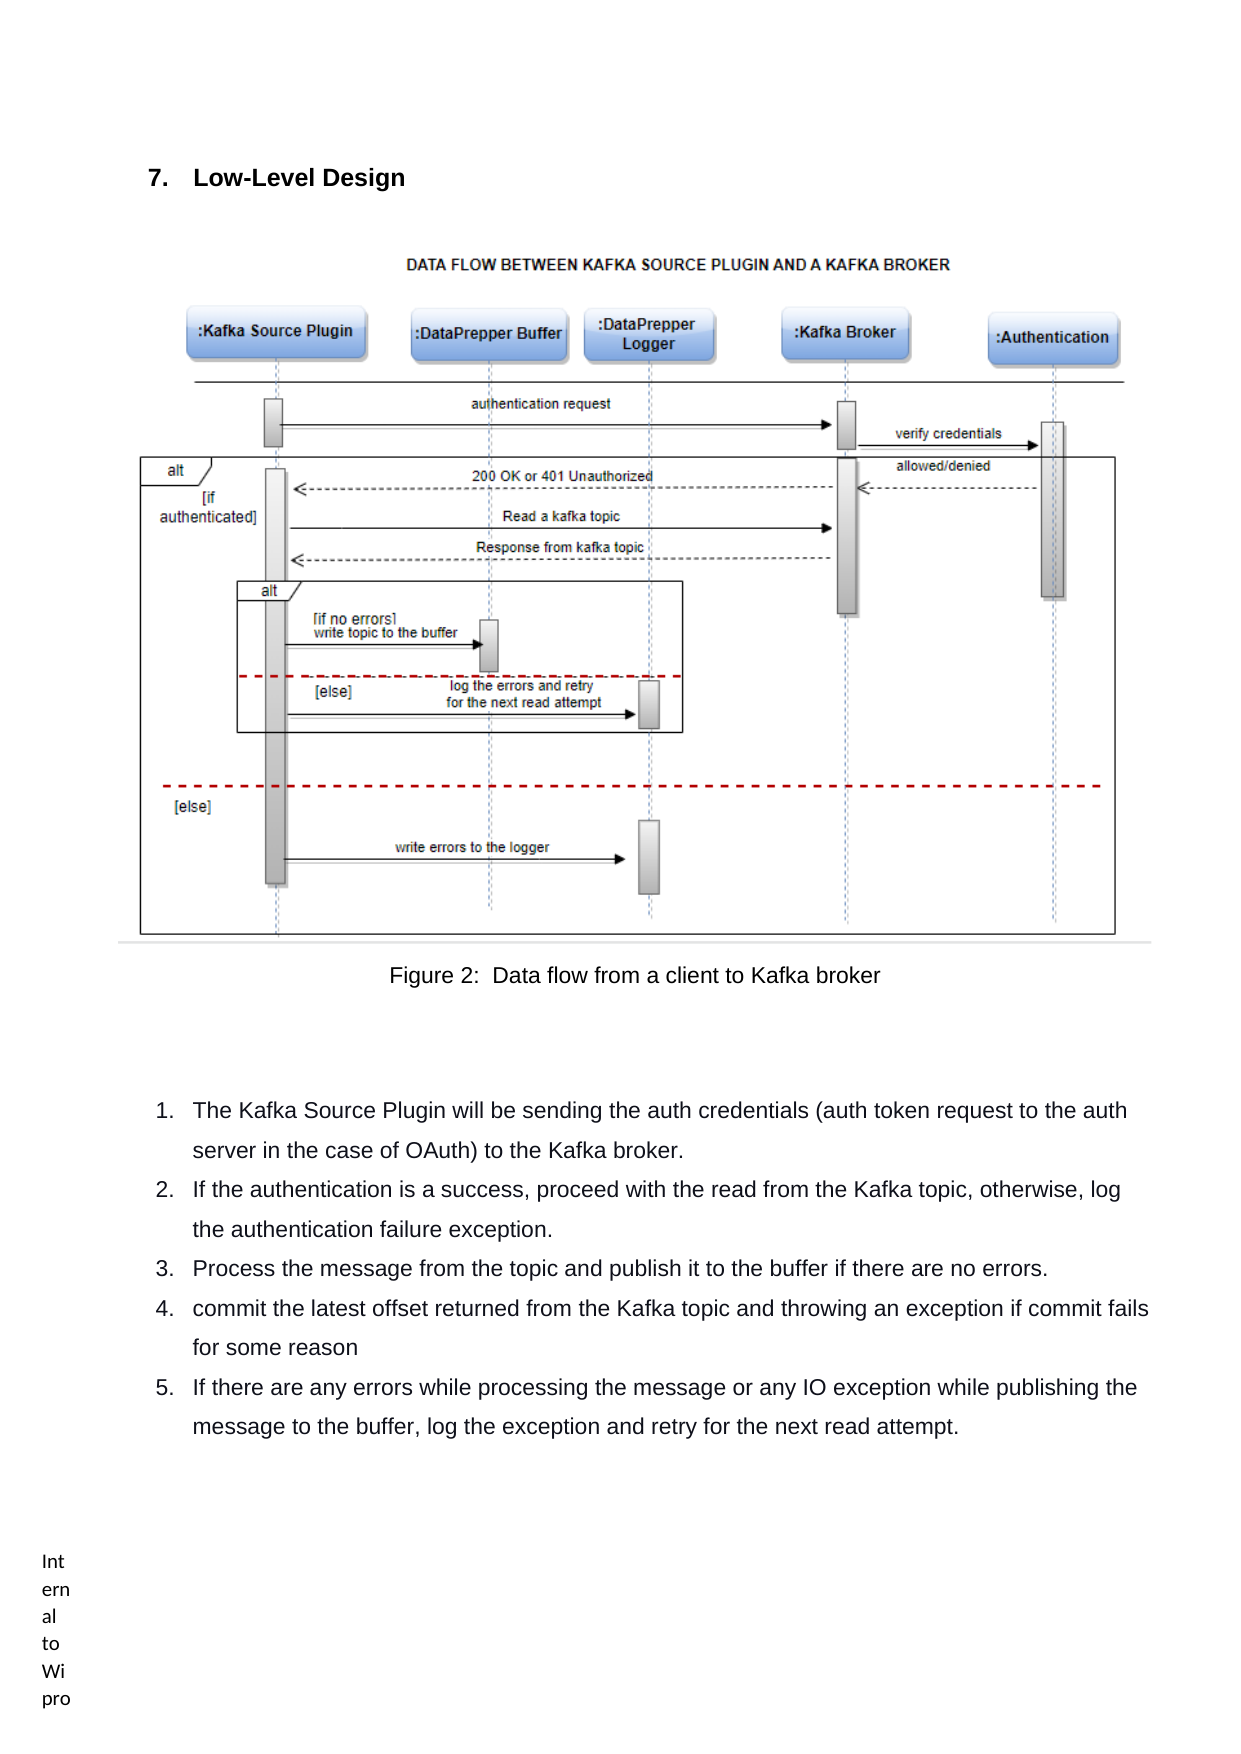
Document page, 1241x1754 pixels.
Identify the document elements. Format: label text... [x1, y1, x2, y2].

picture [118, 242, 1152, 944]
list commit the latest offset returned from the Kafka topic and throwing an exception if commit fails for some reason [155, 1295, 1152, 1361]
list Process the message from the topic and publish it to the buffer if there are no errors. [155, 1255, 1152, 1282]
list If the authentication is a success, proceed with the read from the Kafka topic, otherwise, log the authentication failure exception. [155, 1176, 1152, 1242]
list If there are any errors while processing the message or any IO exception while publishing the message to the buffer, log the exception and retry for the next read attempt. [155, 1374, 1152, 1439]
subtitle Low-Level Design [148, 162, 1152, 191]
text Figure 2: Data flow from a client to Kafka broker [118, 962, 1152, 988]
list The Kafka Source Plugin will be sending the auth credentials (auth token request to the auth server in the case of OAuth) to the Kafka broker. [155, 1097, 1152, 1163]
